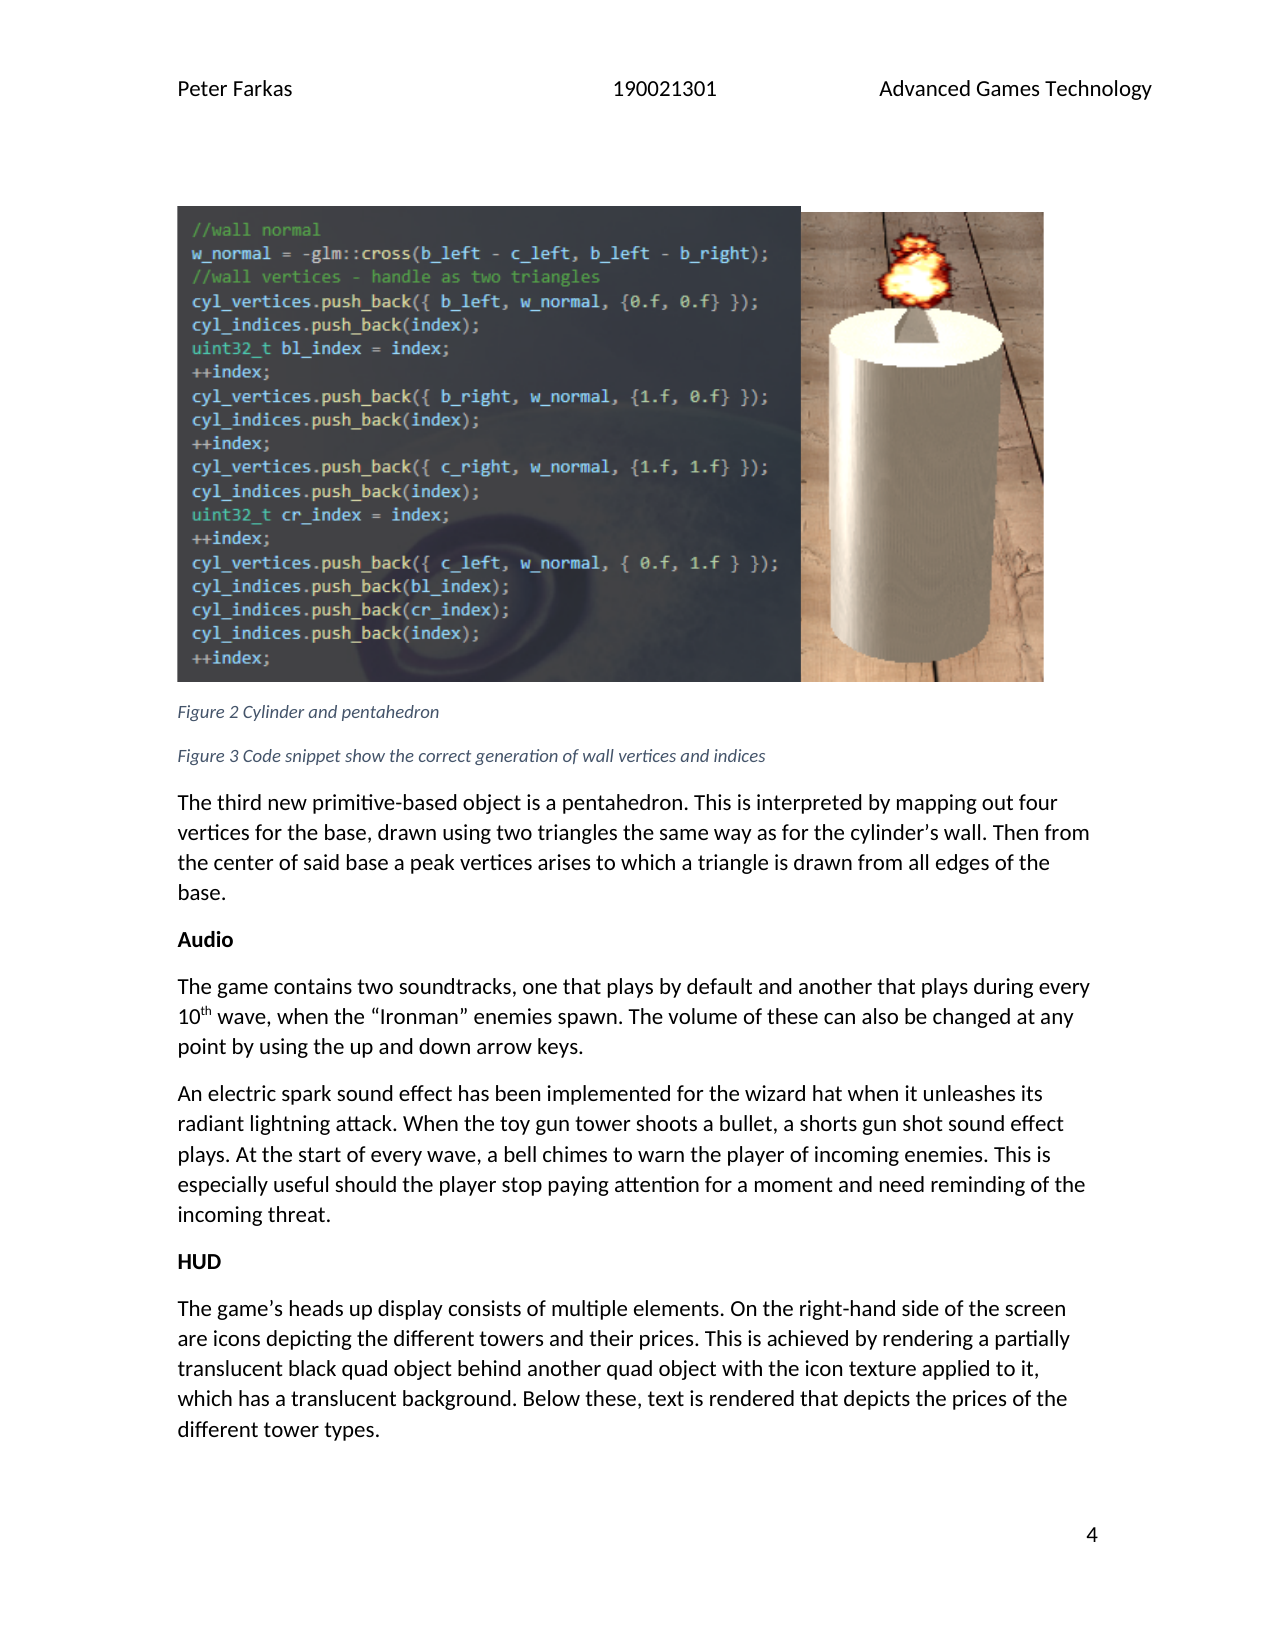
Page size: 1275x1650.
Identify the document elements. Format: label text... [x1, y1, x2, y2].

text The third new primitive-based object is a pentahedron. This is interpreted by mapping out four vertices for the base, drawn using two triangles the same way as for the cylinder’s wall. Then from the center of said base a peak vertices arises to which a triangle is drawn from all edges of the base. [177, 788, 1098, 906]
text HUD [177, 1247, 1098, 1275]
text An electric spark sound effect has been implemented for the wizard hat when it unleashes its radiant lightning attack. When the toy gun tower shoots a bullet, a shorts gun shot sound effect plays. At the start of every wave, a bell chimes to warn the player of incoming enemies. This is especially useful should the player stop paying attention for a moment and need reminding of the incoming threat. [177, 1079, 1098, 1228]
picture [177, 206, 1044, 682]
text The game contains two soundtracks, one that plays by default and another that plays during every 10th wave, when the “Ironman” enemies spawn. The volume of these can also be changed at any point by using the up and down arrow keys. [177, 972, 1098, 1060]
text Audio [177, 925, 1098, 953]
text Figure 3 Code snippet show the correct generation of wall vertices and indices [177, 744, 1098, 767]
text Figure 2 Cylinder and pentahedron [177, 700, 1098, 723]
text The game’s heads up display consists of multiple elements. On the right-hand side of the screen are icons depicting the different towers and their prices. This is achieved by rendering a partially translucent black quad object behind another quad object with the icon texture applied to it, which has a translucent background. Below these, text is rendered that depicts the prices of the different tower types. [177, 1294, 1098, 1443]
